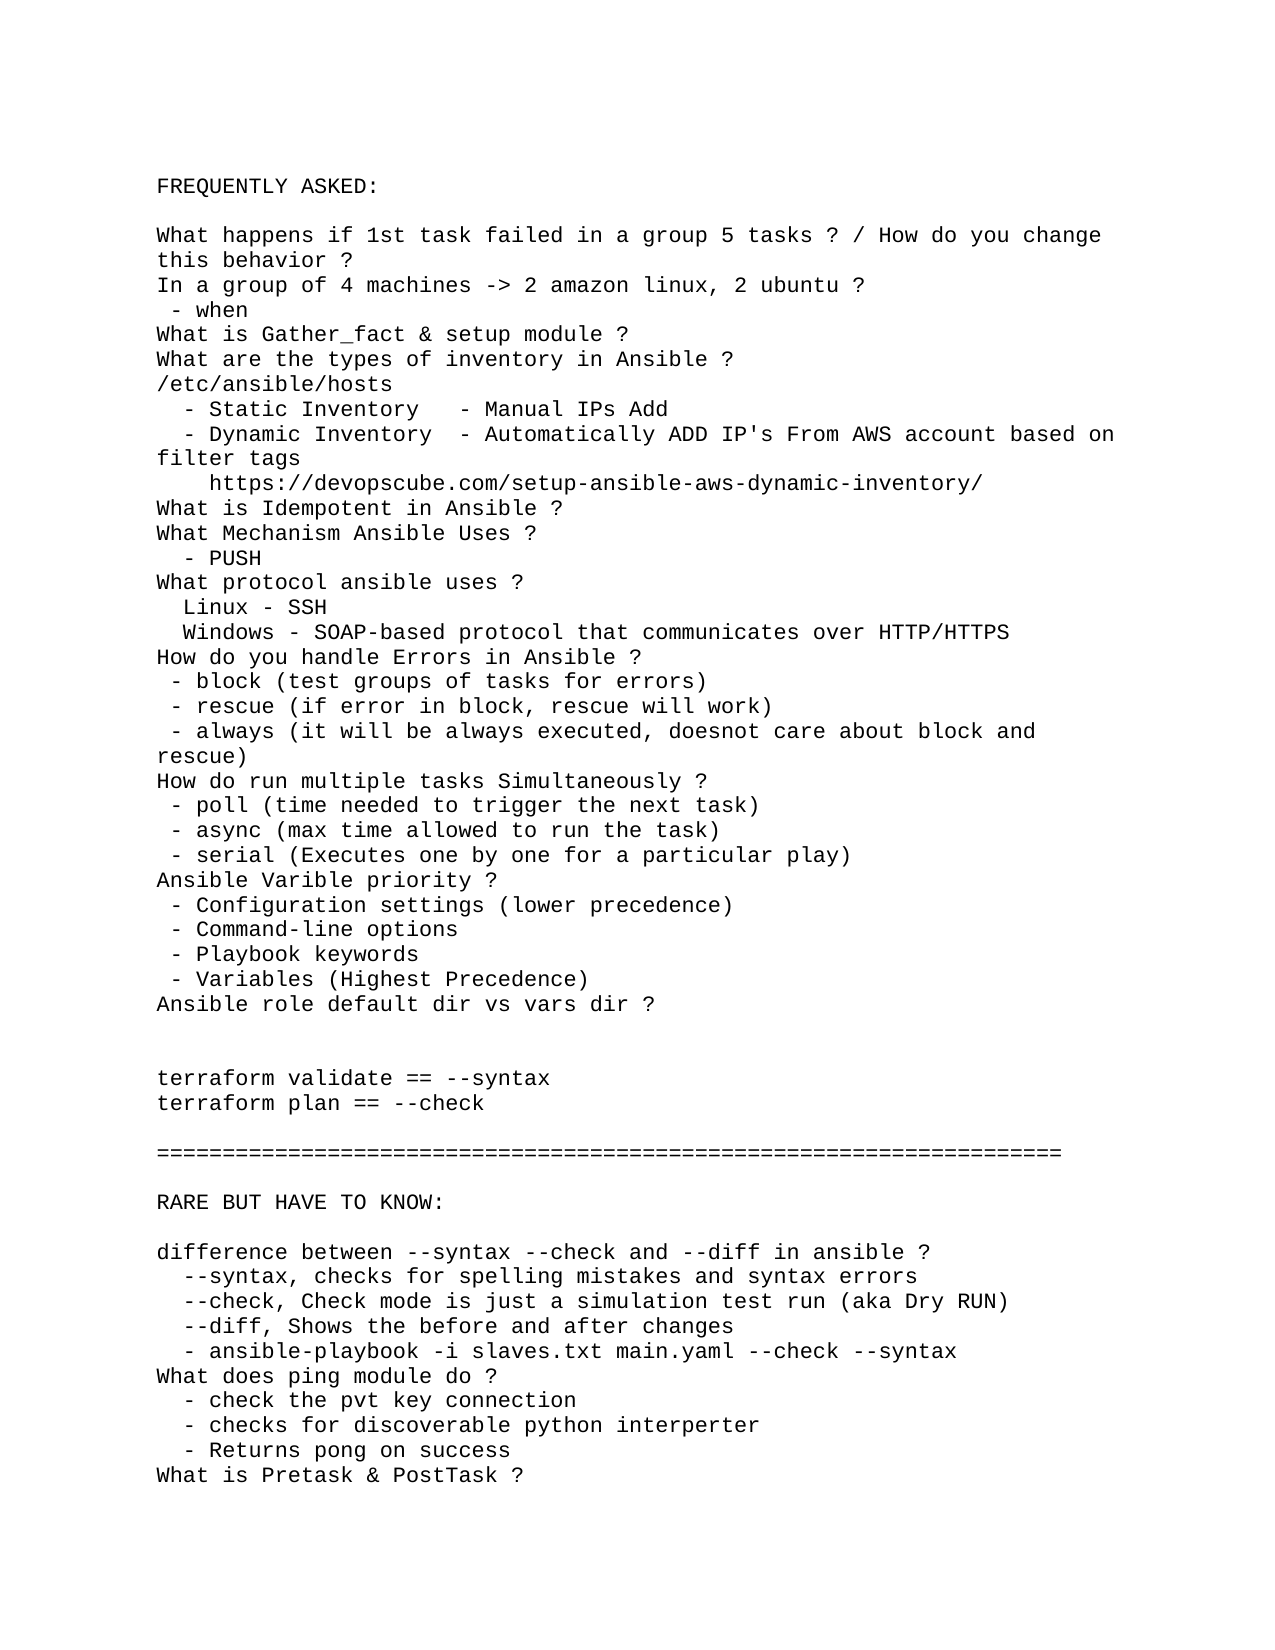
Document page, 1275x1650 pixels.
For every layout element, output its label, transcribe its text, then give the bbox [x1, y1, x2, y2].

text How do run multiple tasks Simultaneously ? [156, 770, 1118, 794]
text What protocol ansible uses ? [156, 571, 1118, 596]
text terraform plan == --check [156, 1092, 1118, 1117]
text - serial (Executes one by one for a particular play) [156, 844, 1118, 869]
text terraform validate == --syntax [156, 1067, 1118, 1092]
text What are the types of inventory in Ansible ? [156, 348, 1118, 373]
text - Static Inventory - Manual IPs Add [156, 398, 1118, 423]
text What is Idempotent in Ansible ? [156, 497, 1118, 522]
text - always (it will be always executed, doesnot care about block and rescue) [156, 720, 1118, 770]
text - Playbook keywords [156, 943, 1118, 968]
text - Dynamic Inventory - Automatically ADD IP's From AWS account based on filter tags [156, 423, 1118, 472]
text Ansible role default dir vs vars dir ? [156, 993, 1118, 1018]
text Ansible Varible priority ? [156, 869, 1118, 894]
text - ansible-playbook -i slaves.txt main.yaml --check --syntax [156, 1340, 1118, 1365]
text - Configuration settings (lower precedence) [156, 894, 1118, 918]
text - Returns pong on success [156, 1439, 1118, 1464]
text What happens if 1st task failed in a group 5 tasks ? / How do you change this behavior ? [156, 224, 1118, 274]
text What is Pretask & PostTask ? [156, 1464, 1118, 1489]
text - PUSH [156, 547, 1118, 571]
text --diff, Shows the before and after changes [156, 1315, 1118, 1340]
text - Variables (Highest Precedence) [156, 968, 1118, 993]
text What Mechanism Ansible Uses ? [156, 522, 1118, 547]
text /etc/ansible/hosts [156, 373, 1118, 398]
text difference between --syntax --check and --diff in ansible ? [156, 1241, 1118, 1266]
text - checks for discoverable python interperter [156, 1414, 1118, 1439]
text - async (max time allowed to run the task) [156, 819, 1118, 844]
text Windows - SOAP-based protocol that communicates over HTTP/HTTPS [156, 621, 1118, 646]
text What is Gather_fact & setup module ? [156, 323, 1118, 348]
text In a group of 4 machines -> 2 amazon linux, 2 ubuntu ? [156, 274, 1118, 299]
text - poll (time needed to trigger the next task) [156, 794, 1118, 819]
text Linux - SSH [156, 596, 1118, 621]
text ===================================================================== [156, 1142, 1118, 1166]
text --check, Check mode is just a simulation test run (aka Dry RUN) [156, 1290, 1118, 1315]
text - check the pvt key connection [156, 1389, 1118, 1414]
text FREQUENTLY ASKED: [156, 175, 1118, 199]
text - when [156, 299, 1118, 323]
text - block (test groups of tasks for errors) [156, 671, 1118, 695]
text - Command-line options [156, 918, 1118, 943]
text - rescue (if error in block, rescue will work) [156, 695, 1118, 720]
text https://devopscube.com/setup-ansible-aws-dynamic-inventory/ [156, 472, 1118, 497]
text What does ping module do ? [156, 1365, 1118, 1389]
text --syntax, checks for spelling mistakes and syntax errors [156, 1266, 1118, 1290]
text RARE BUT HAVE TO KNOW: [156, 1191, 1118, 1216]
text How do you handle Errors in Ansible ? [156, 646, 1118, 671]
